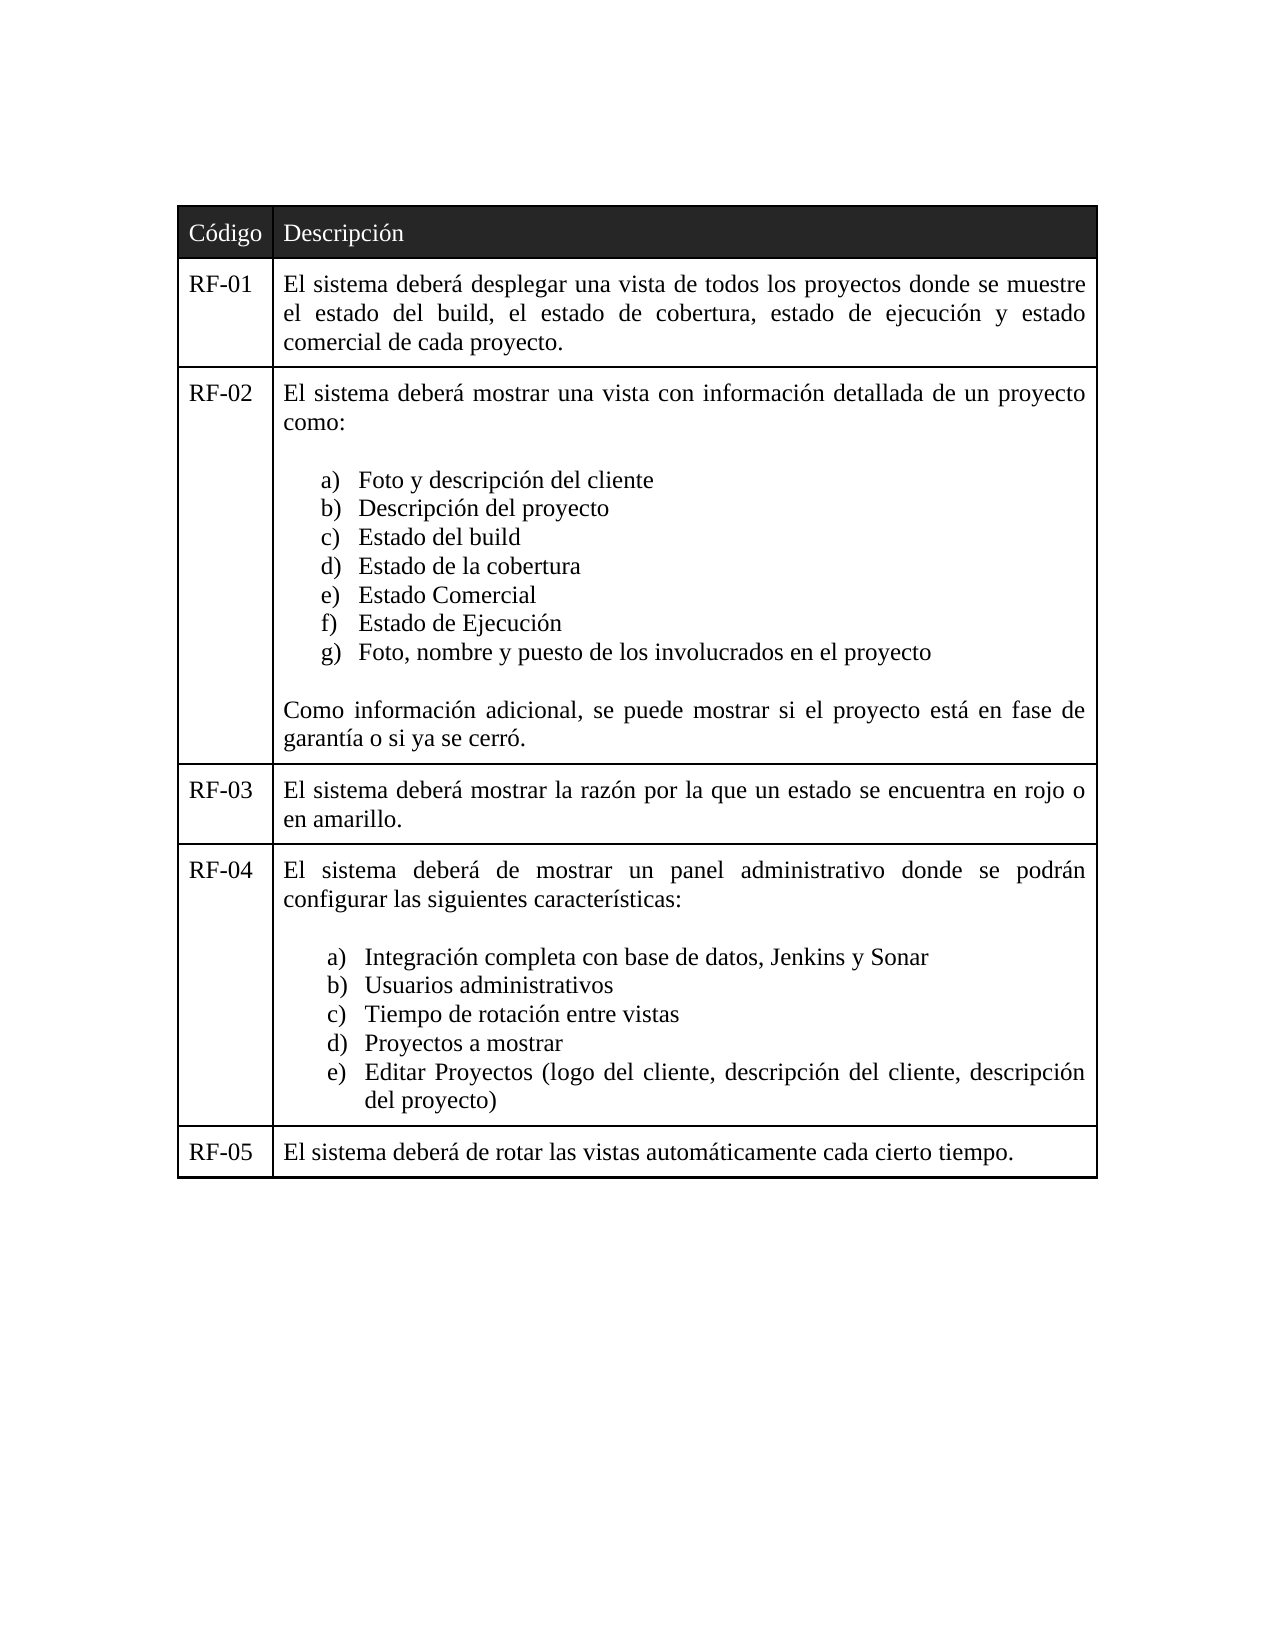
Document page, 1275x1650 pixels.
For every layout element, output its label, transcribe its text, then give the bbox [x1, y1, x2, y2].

table_cell El sistema deberá mostrar una vista con información detallada de un proyecto como: Foto y descripción del cliente Descripción del proyecto Estado del build Estado de la cobertura Estado Comercial Estado de Ejecución Foto, nombre y puesto de los involucrados en el proyecto Como información adicional, se puede mostrar si el proyecto está en fase de garantía o si ya se cerró. [274, 368, 1096, 763]
table_cell El sistema deberá de mostrar un panel administrativo donde se podrán configurar las siguientes características: Integración completa con base de datos, Jenkins y Sonar Usuarios administrativos Tiempo de rotación entre vistas Proyectos a mostrar Editar Proyectos (logo del cliente, descripción del cliente, descripción del proyecto) [274, 845, 1096, 1125]
table_header Descripción [274, 207, 1096, 257]
table_cell El sistema deberá desplegar una vista de todos los proyectos donde se muestre el estado del build, el estado de cobertura, estado de ejecución y estado comercial de cada proyecto. [274, 259, 1096, 366]
table_cell El sistema deberá de rotar las vistas automáticamente cada cierto tiempo. [274, 1127, 1096, 1176]
table_cell RF-05 [179, 1127, 272, 1176]
table_cell RF-01 [179, 259, 272, 366]
table_header Código [179, 207, 272, 257]
table_cell El sistema deberá mostrar la razón por la que un estado se encuentra en rojo o en amarillo. [274, 765, 1096, 843]
table_cell RF-03 [179, 765, 272, 843]
table_cell RF-04 [179, 845, 272, 1125]
table_cell RF-02 [179, 368, 272, 763]
